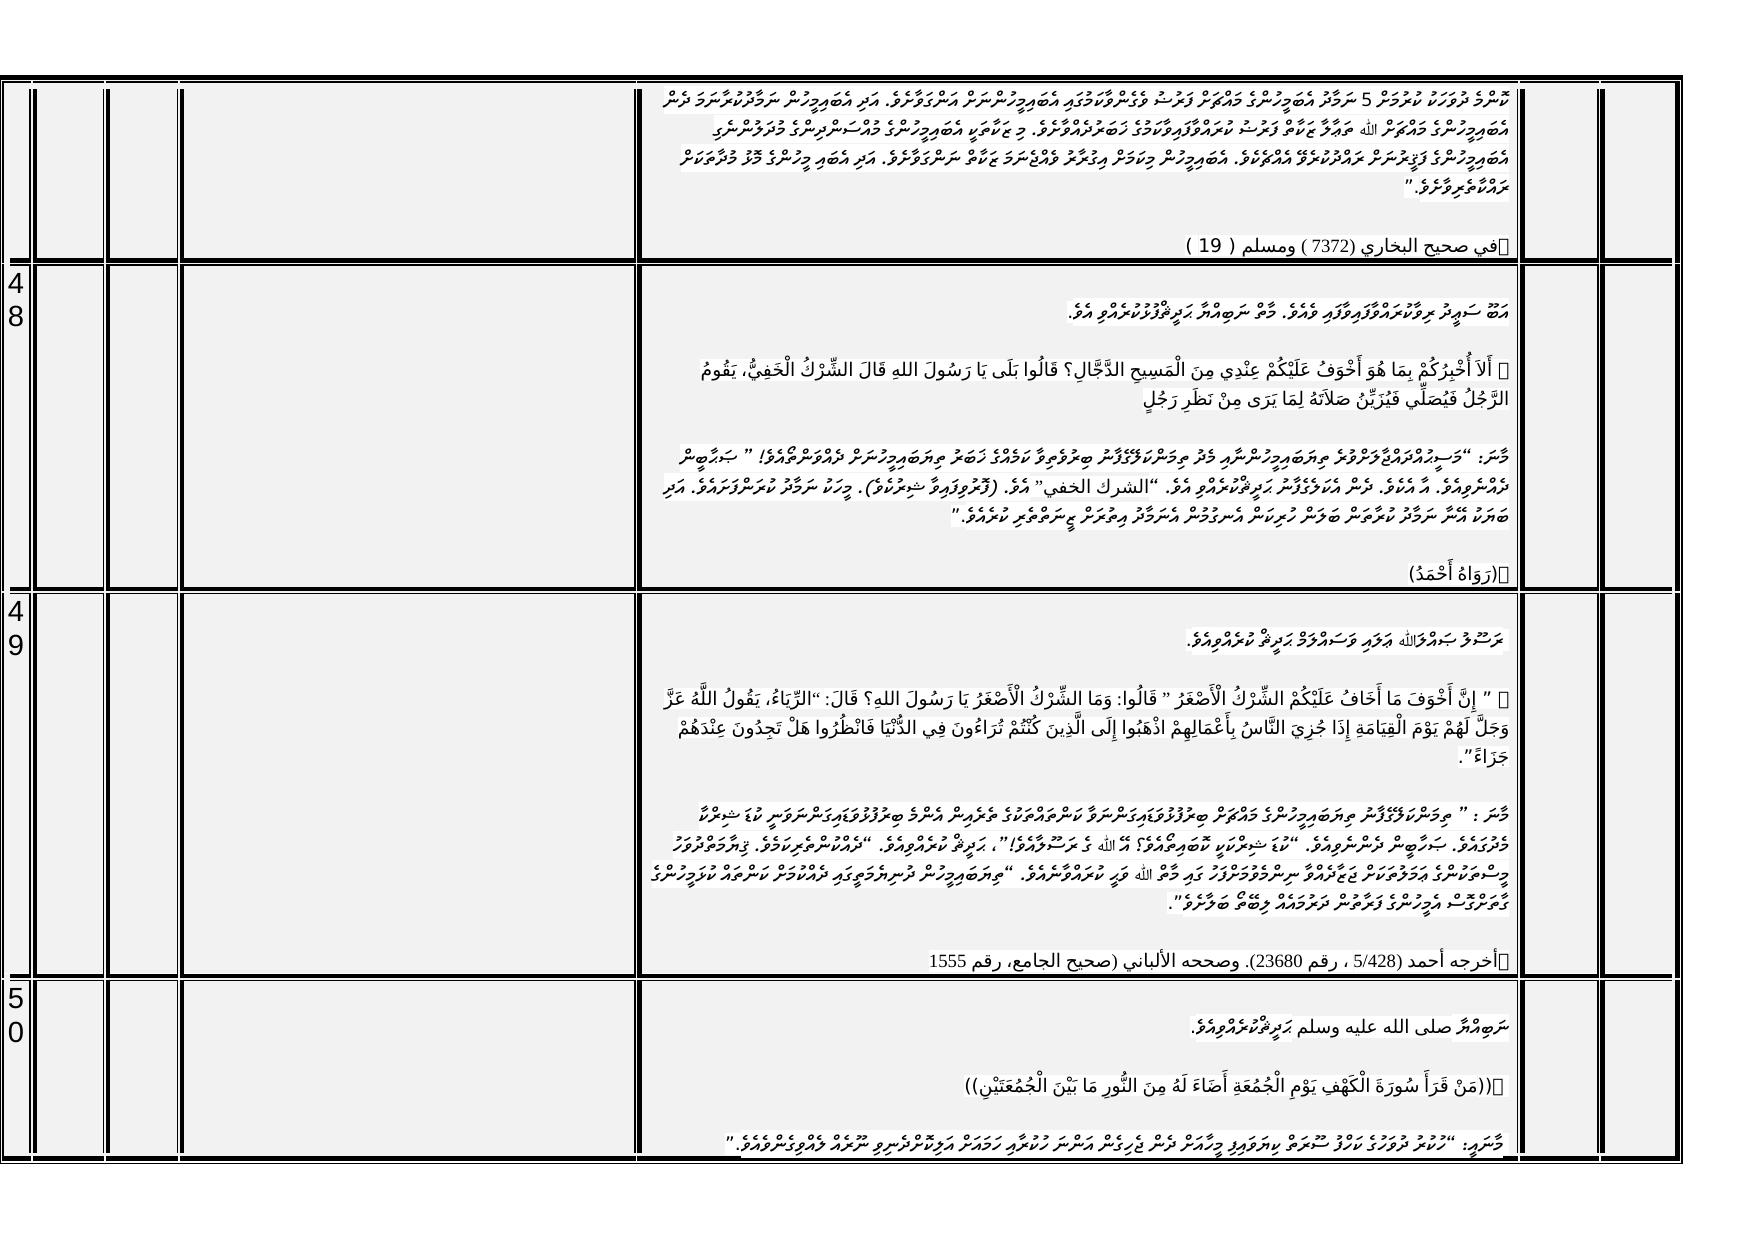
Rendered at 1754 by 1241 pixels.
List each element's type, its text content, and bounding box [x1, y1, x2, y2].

table_cell [1525, 594, 1597, 973]
table_cell [180, 80, 638, 258]
table_cell [37, 594, 103, 973]
table_cell [1601, 586, 1679, 973]
table_cell ރަސޫލު ޞައްލަﷲ ޢަލައި ވަސައްލަމް ޙަދީޘް ކުރެއްވިއެވެ. 🔸️ ” إِنَّ أَخْوَفَ مَا أَخَافُ عَلَيْكُمْ الشِّرْكُ الْأَصْغَرُ ” قَالُوا: وَمَا الشِّرْكُ الْأَصْغَرُ يَا رَسُولَ اللهِ؟ قَالَ: “الرِّيَاءُ، يَقُولُ اللَّهُ عَزَّ وَجَلَّ لَهُمْ يَوْمَ الْقِيَامَةِ إِذَا جُزِيَ النَّاسُ بِأَعْمَالِهِمْ اذْهَبُوا إِلَى الَّذِينَ كُنْتُمْ تُرَاءُونَ فِي الدُّنْيَا فَانْظُرُوا هَلْ تَجِدُونَ عِنْدَهُمْ جَزَاءً”. މާނަ : ” ތިމަންކަލޭގެފާނު ތިޔަބައިމީހުންގެ މައްޗަށް ބިރުފުޅުވަޑައިގަންނަވާ ކަންތައްތަކުގެ ތެރެއިން އެންމެ ބިރުފުޅުވަޑައިގަންނަވަނީ ކުޑަ ޝިރްކާ މެދުގައެވެ. ޞަހާބީން ދެންނެވިއެވެ. “ކުޑަ ޝިރްކަކީ ކޮބައިތޯއެވެ؟ އޭ ﷲ ގެ ރަސޫލާއެވެ!”، ޙަދީޘް ކުރެއްވިއެވެ. “ދެއްކުންތެރިކަމެވެ. ޤިޔާމަތްދުވަހު މީސްތަކުންގެ ޢަމަލުތަކަށް ޖަޒާދެއްވާ ނިންމެވުމަށްފަހު ގައި މާތް ﷲ ވަޙީ ކުރައްވާނެއެވެ. “ތިޔަބައިމީހުން ދުނިޔެމަތީގައި ދެއްކުމަށް ކަންތައް ކުޅަމީހުންގެ ގާތަށްގޮސް އެމީހުންގެ ފަރާތުން ދަރުމައެއް ލިބޭތޯ ބަލާށެވެ”. 📚أخرجه أحمد (5/428 ، رقم 23680). وصححه الألباني (صحيح الجامع، رقم 1555 [642, 594, 1517, 973]
table_cell [33, 974, 106, 1156]
table_cell [1, 974, 33, 1156]
table_cell [33, 80, 106, 258]
table_cell [106, 80, 180, 258]
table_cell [638, 80, 1521, 258]
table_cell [638, 974, 1521, 1156]
table_cell [1521, 974, 1601, 1156]
table_cell [110, 594, 177, 973]
table_cell [1601, 258, 1679, 586]
table_cell [106, 974, 180, 1156]
table_cell [184, 266, 634, 586]
table_cell [1, 258, 33, 586]
table_cell [1601, 974, 1679, 1156]
table_cell [1525, 266, 1597, 586]
table_cell އަބޫ ސަޢީދު ރިވާކުރައްވާފައިވާފައި ވެއެވެ. މާތް ނަބިއްޔާ ޙަދީޘްފުޅުކުރެއްވި އެވެ. 🔸️ أَلاَ أُخْبِرُكُمْ بِمَا هُوَ أَخْوَفُ عَلَيْكُمْ عِنْدِي مِنَ الْمَسِيحِ الدَّجَّالِ؟ قَالُوا بَلَى يَا رَسُولَ اللهِ قَالَ الشِّرْكُ الْخَفِيُّ، يَقُومُ الرَّجُلُ فَيُصَلِّي فَيُزَيِّنُ صَلاَتَهُ لِمَا يَرَى مِنْ نَظَرِ رَجُلٍ މާނަ: “މަސީޙުއްދައްޖާލަށްވުރެ ތިޔަބައިމީހުންނާއި މެދު ތިމަންކަލޭގެފާނު ބިރުވެތިވާ ކަމެއްގެ ޚަބަރު ތިޔަބައިމީހުނަށް ދެއްވަންތޯއެވެ! ” ޞަޙާބީން ދެއްނެވިއެވެ. އާ އެކެވެ. ދެން އެކަލެގެފާނު ޙަދީޘްކުރެއްވި އެވެ. “الشرك الخفي” އެވެ. (ފޮރުވިފައިވާ ޝިރުކެވެ). މީހަކު ނަމާދު ކުރަންފަށައެވެ. އަދި ބަޔަކު އޭނާ ނަމާދު ކުރާތަން ބަލަން ހުރިކަން އެނގުމުން އެނަމާދު އިތުރަށް ޒީނަތްތެރި ކުރެއެވެ.” 📚(رَوَاهُ أَحْمَدُ) [642, 266, 1517, 586]
table_cell [1521, 80, 1601, 258]
table_cell [110, 266, 177, 586]
table_cell [1601, 83, 1675, 258]
table_cell [184, 594, 634, 973]
table_cell [180, 974, 638, 1156]
table_cell [1, 80, 33, 258]
table_cell [37, 266, 103, 586]
table_cell [1, 586, 33, 973]
